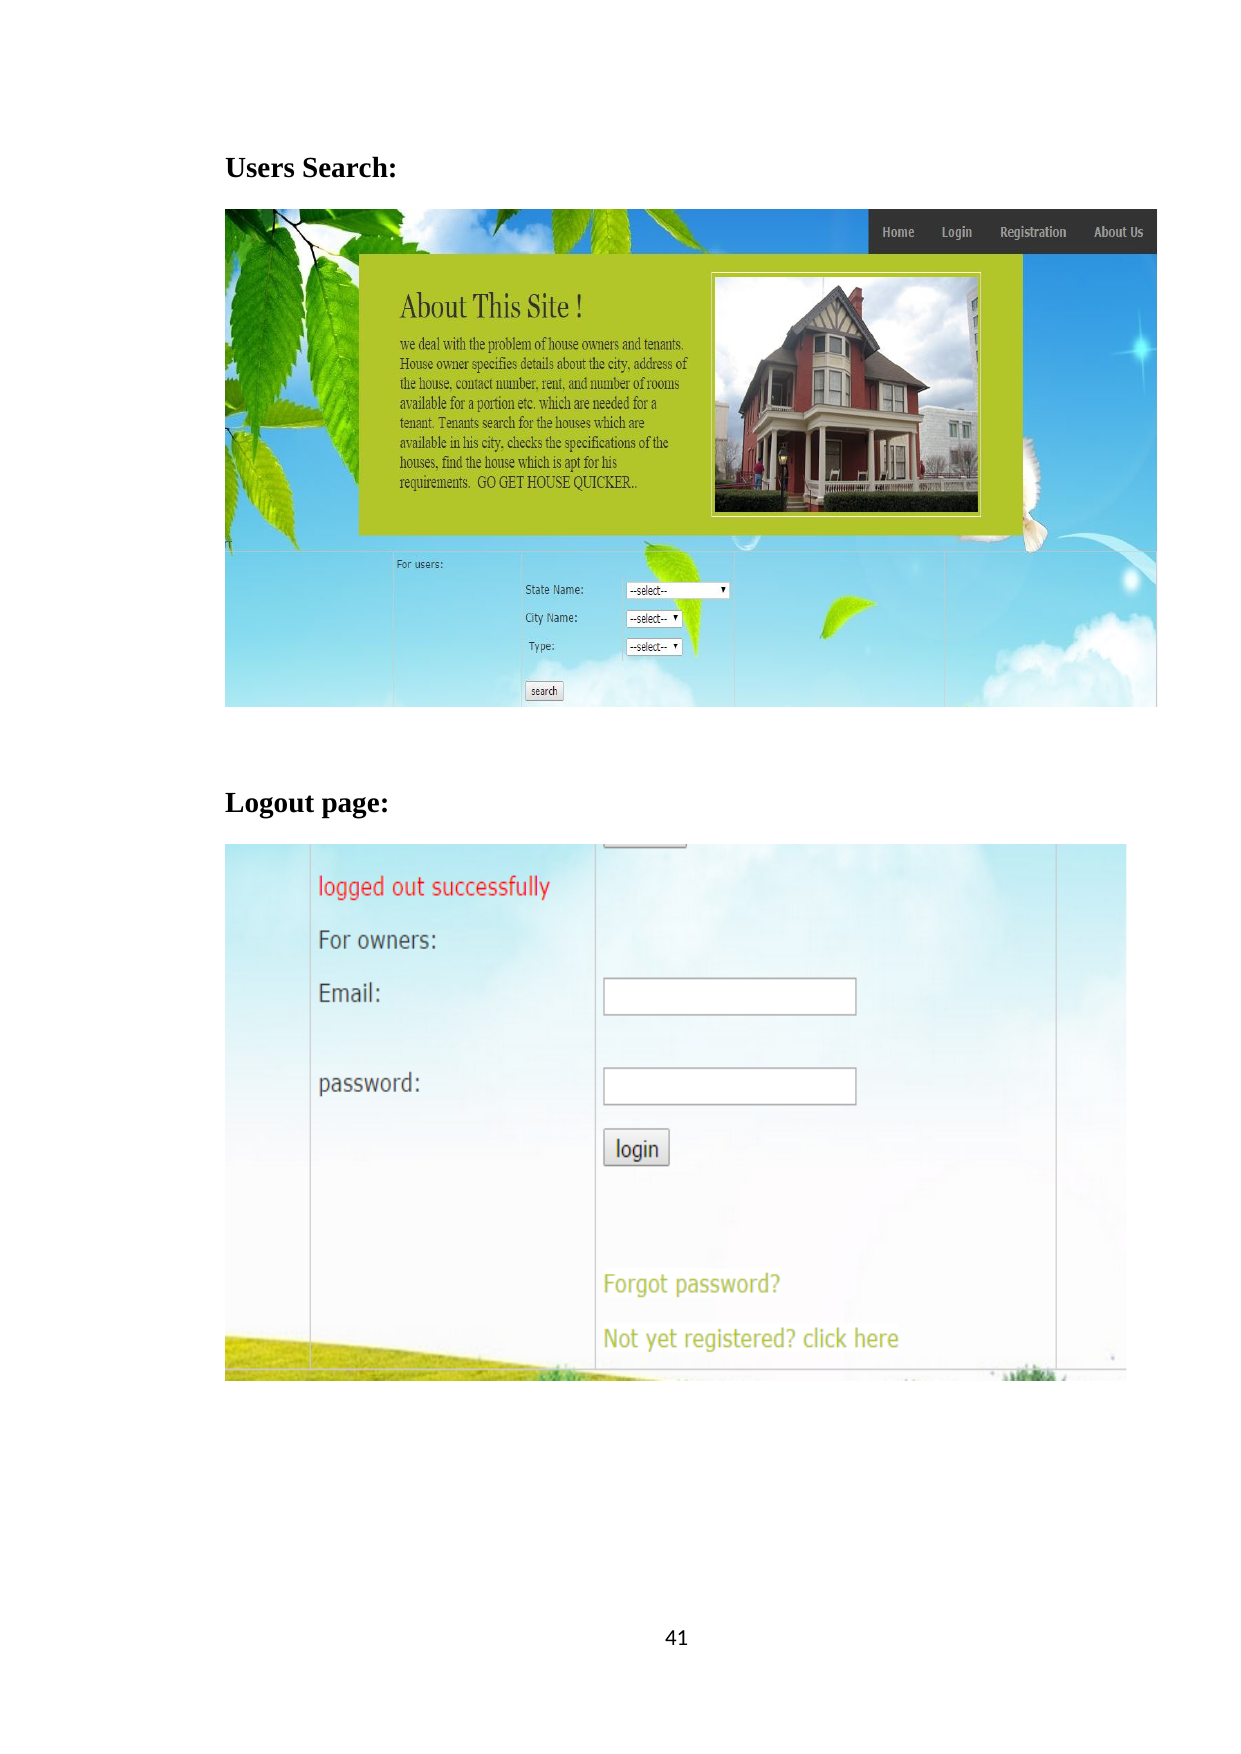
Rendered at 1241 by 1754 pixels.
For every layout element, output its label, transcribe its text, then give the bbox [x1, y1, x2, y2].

text Logout page: [225, 785, 1128, 819]
picture [225, 844, 1127, 1381]
picture [225, 209, 1158, 707]
text Users Search: [225, 150, 1128, 183]
